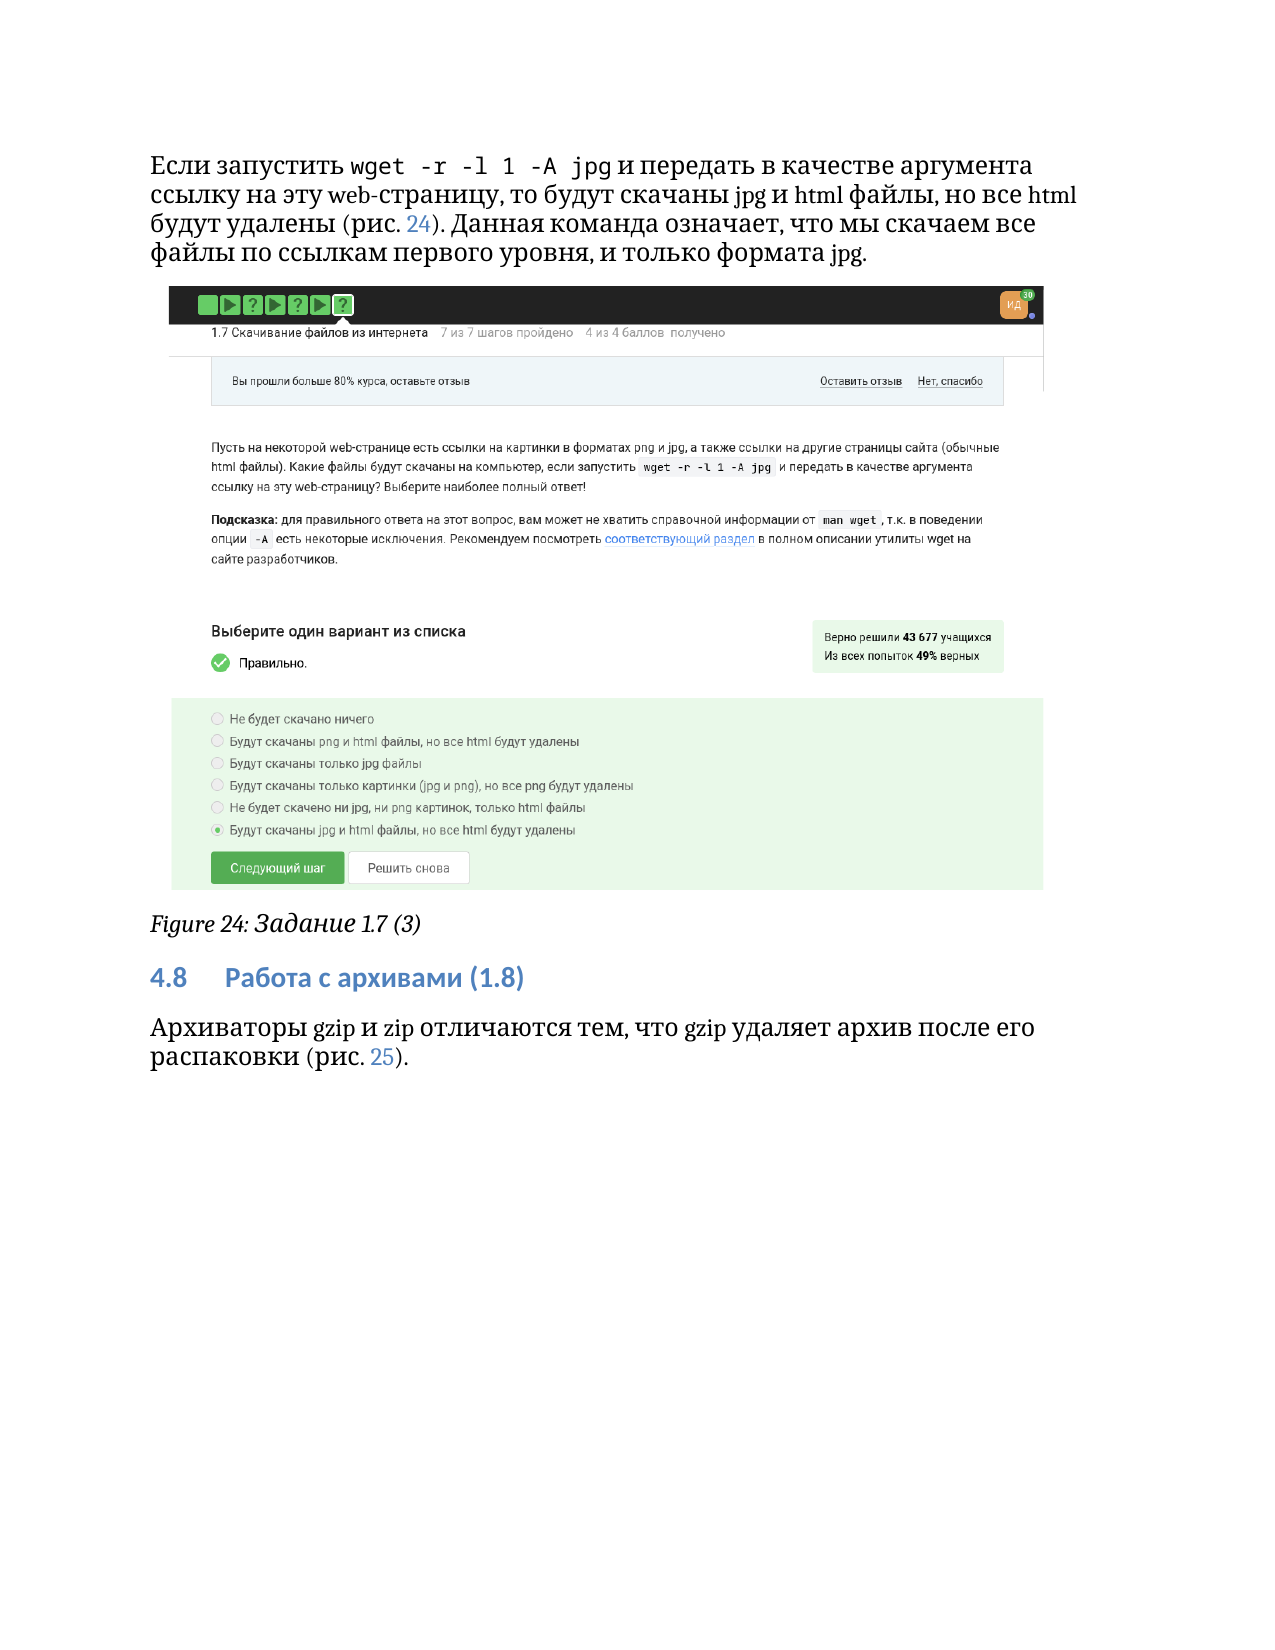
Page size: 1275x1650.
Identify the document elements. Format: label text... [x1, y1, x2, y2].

text Архиваторы gzip и zip отличаются тем, что gzip удаляет архив после его распаковки (рис. 25). [150, 1014, 1125, 1071]
picture [168, 286, 1044, 890]
text Если запустить wget -r -l 1 -A jpg и передать в качестве аргумента ссылку на эту web-страницу, то будут скачаны jpg и html файлы, но все html будут удалены (рис. 24). Данная команда означает, что мы скачаем все файлы по ссылкам первого уровня, и только формата jpg. [150, 150, 1125, 267]
subtitle 4.8 Работа с архивами (1.8) [150, 959, 1125, 995]
text Figure 24: Задание 1.7 (3) [150, 910, 1125, 939]
